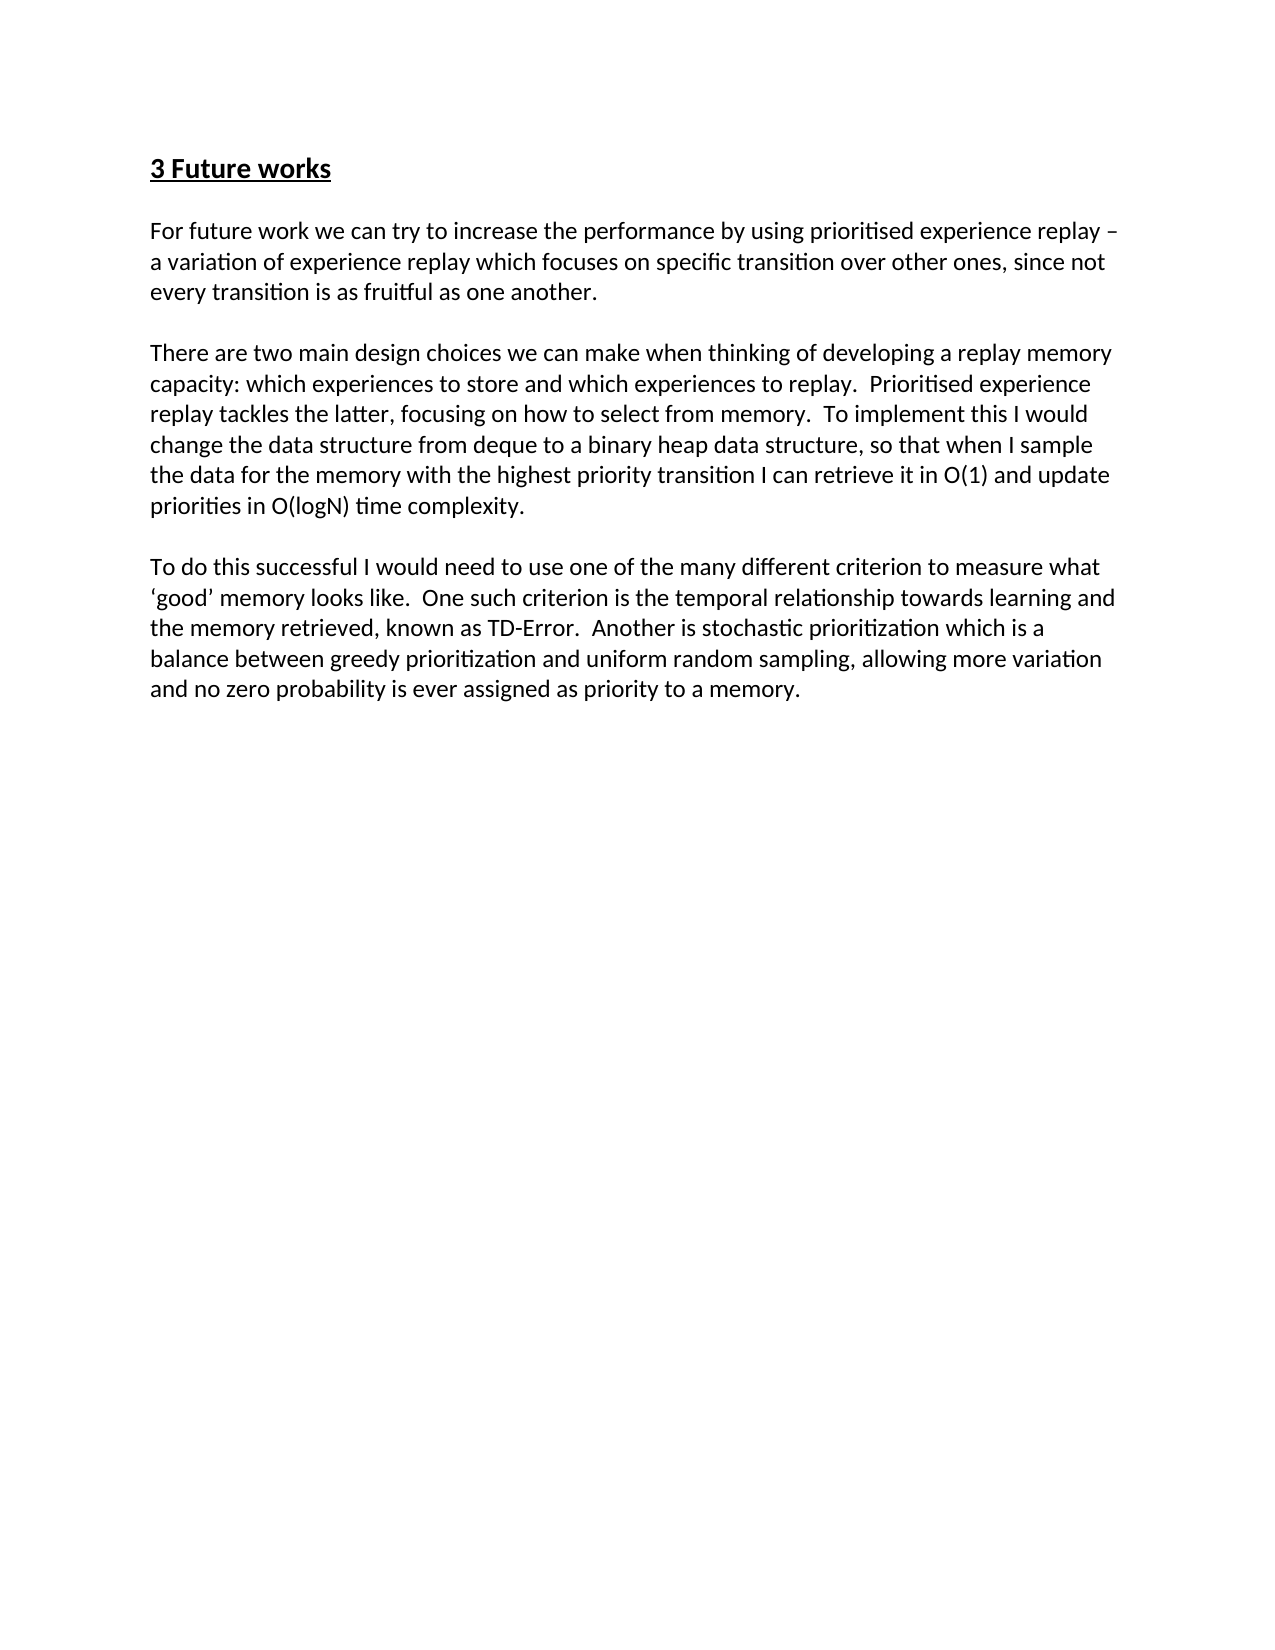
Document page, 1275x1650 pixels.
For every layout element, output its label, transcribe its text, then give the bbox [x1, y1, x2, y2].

text For future work we can try to increase the performance by using prioritised experience replay – a variation of experience replay which focuses on specific transition over other ones, since not every transition is as fruitful as one another. [150, 215, 1125, 307]
text To do this successful I would need to use one of the many different criterion to measure what ‘good’ memory looks like. One such criterion is the temporal relationship towards learning and the memory retrieved, known as TD-Error. Another is stochastic prioritization which is a balance between greedy prioritization and uniform random sampling, allowing more variation and no zero probability is ever assigned as priority to a memory. [150, 551, 1125, 704]
text 3 Future works [150, 150, 1125, 186]
